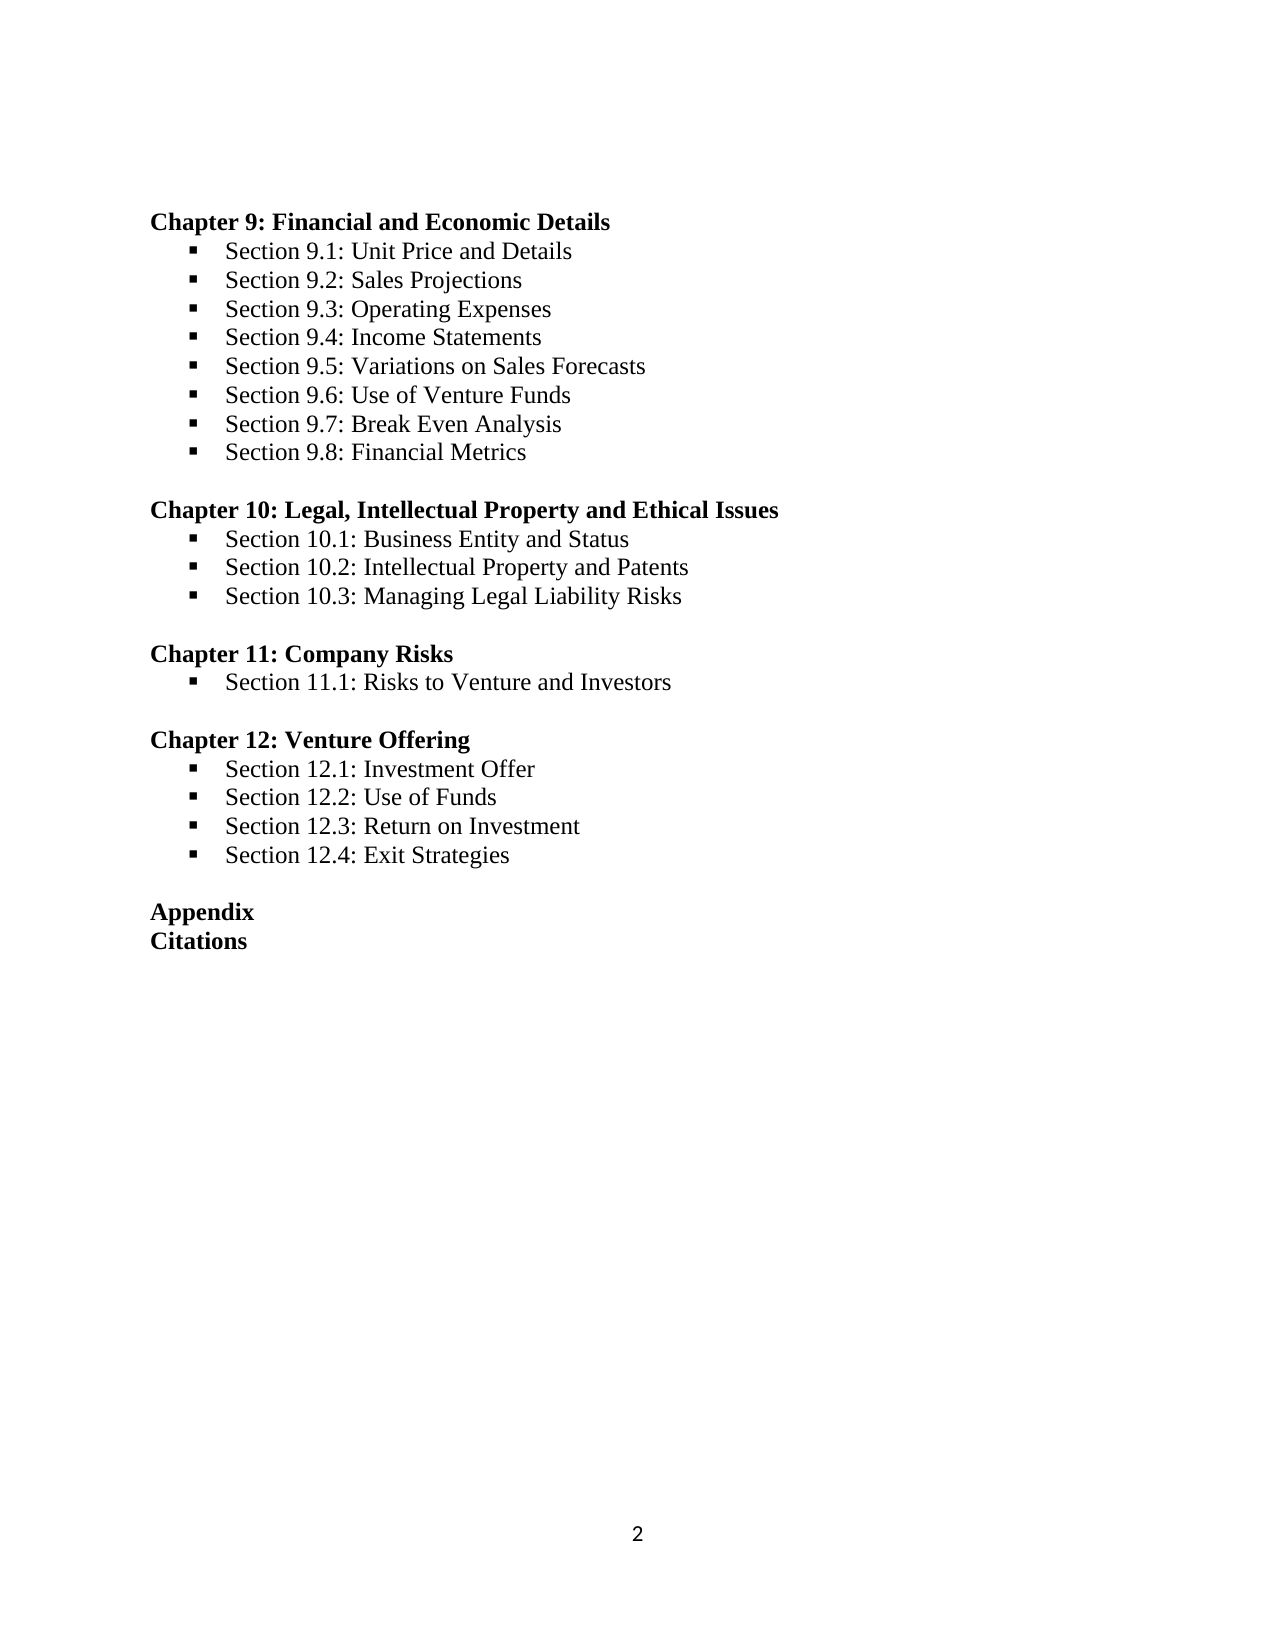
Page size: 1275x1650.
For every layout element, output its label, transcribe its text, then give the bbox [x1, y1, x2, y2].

list Section 10.2: Intellectual Property and Patents [187, 552, 1125, 581]
list Section 9.8: Financial Metrics [187, 437, 1125, 466]
text Appendix [150, 897, 1125, 926]
list Section 9.6: Use of Venture Funds [187, 380, 1125, 409]
list Section 9.2: Sales Projections [187, 265, 1125, 294]
list Section 12.4: Exit Strategies [187, 840, 1125, 869]
list Section 11.1: Risks to Venture and Investors [187, 667, 1125, 696]
text Chapter 11: Company Risks [150, 639, 1125, 667]
text Chapter 9: Financial and Economic Details [150, 207, 1125, 236]
text Citations [150, 926, 1125, 955]
text Chapter 10: Legal, Intellectual Property and Ethical Issues [150, 495, 1125, 524]
list Section 12.3: Return on Investment [187, 811, 1125, 840]
list Section 12.2: Use of Funds [187, 782, 1125, 811]
list Section 9.5: Variations on Sales Forecasts [187, 351, 1125, 380]
list Section 9.4: Income Statements [187, 322, 1125, 351]
text Chapter 12: Venture Offering [150, 725, 1125, 754]
list Section 9.3: Operating Expenses [187, 294, 1125, 322]
list Section 10.1: Business Entity and Status [187, 524, 1125, 552]
list Section 12.1: Investment Offer [187, 754, 1125, 782]
list Section 9.7: Break Even Analysis [187, 409, 1125, 437]
list Section 9.1: Unit Price and Details [187, 236, 1125, 265]
list Section 10.3: Managing Legal Liability Risks [187, 581, 1125, 610]
